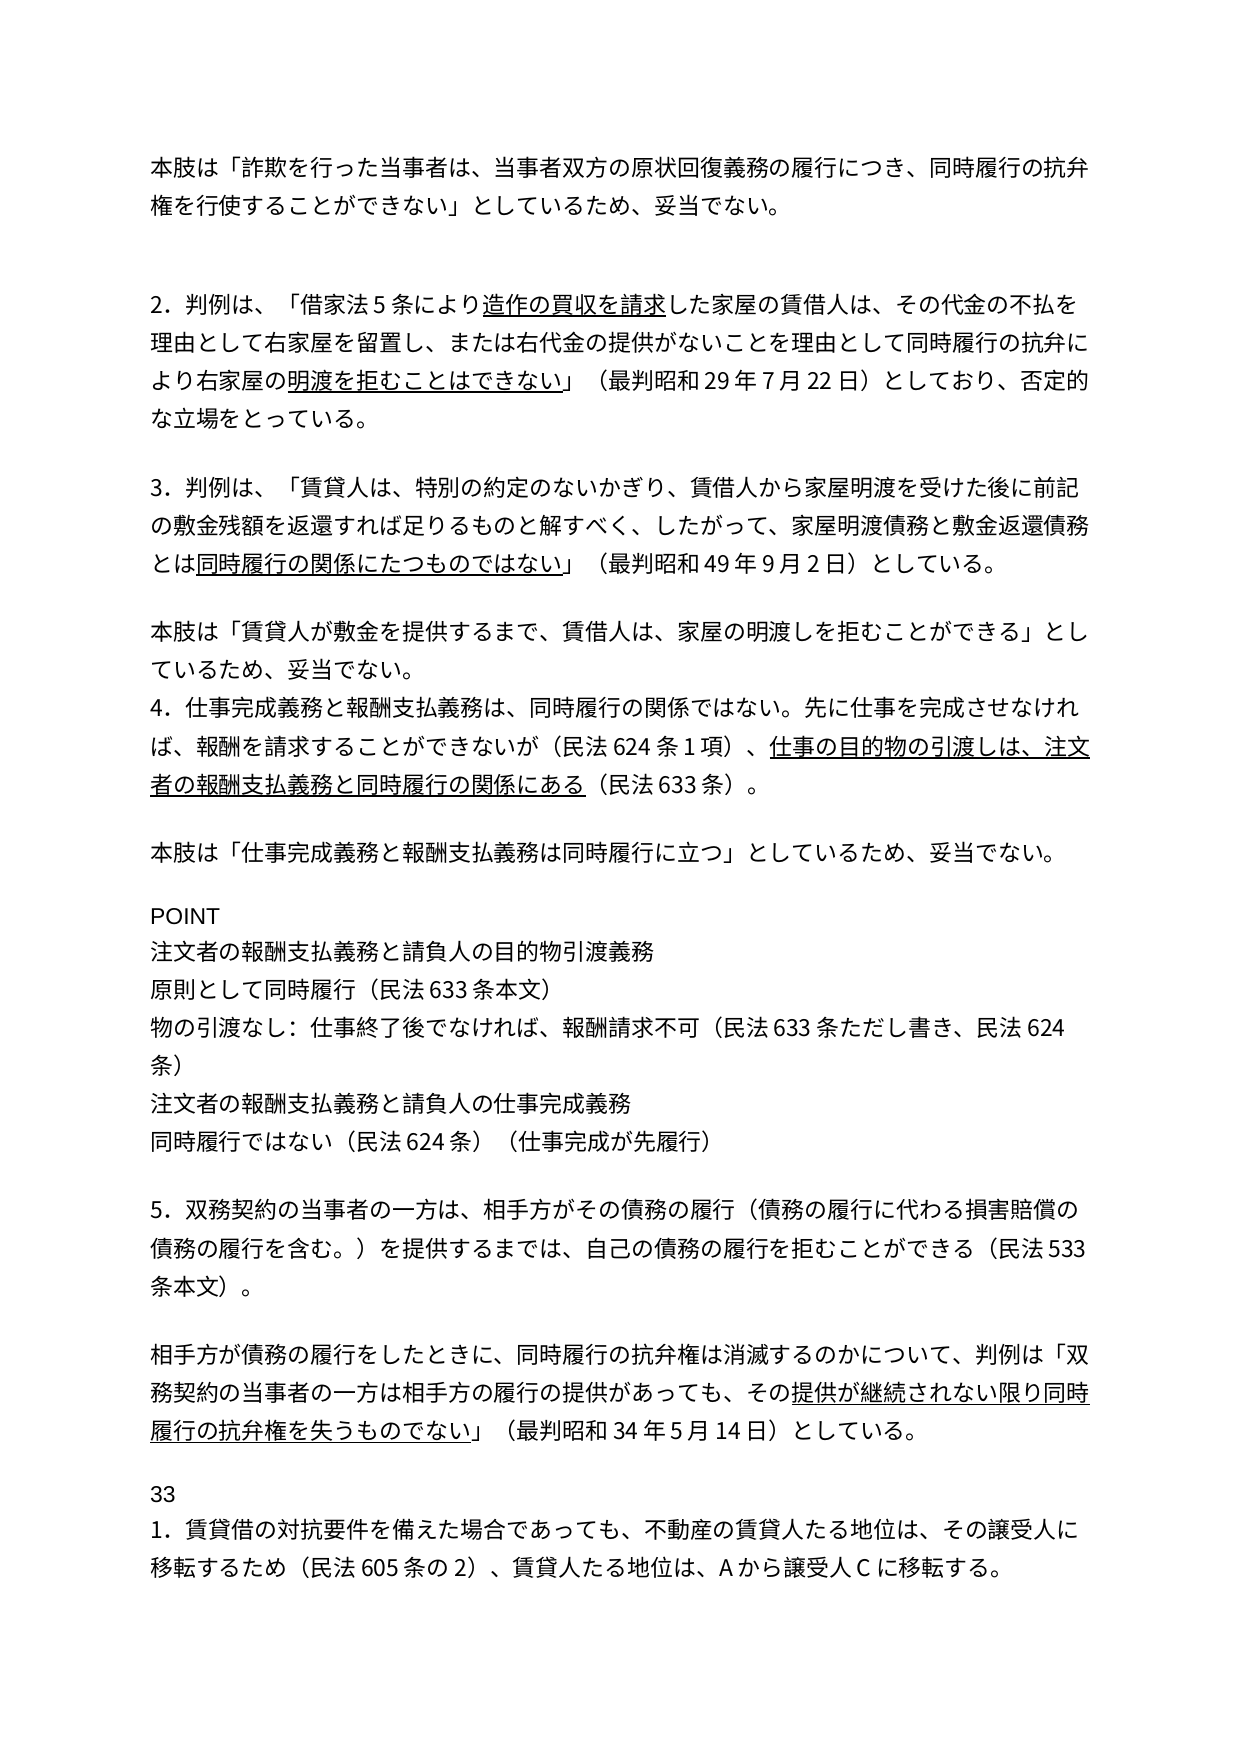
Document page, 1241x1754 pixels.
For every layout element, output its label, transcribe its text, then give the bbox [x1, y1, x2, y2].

text 5．双務契約の当事者の一方は、相手方がその債務の履行（債務の履行に代わる損害賠償の債務の履行を含む。）を提供するまでは、自己の債務の履行を拒むことができる（民法533条本文）。 [150, 1192, 1090, 1302]
text 物の引渡なし：仕事終了後でなければ、報酬請求不可（民法633条ただし書き、民法624条） [150, 1009, 1090, 1081]
text 本肢は「詐欺を行った当事者は、当事者双方の原状回復義務の履行につき、同時履行の抗弁権を行使することができない」としているため、妥当でない。 [150, 150, 1090, 221]
text 1．賃貸借の対抗要件を備えた場合であっても、不動産の賃貸人たる地位は、その譲受人に移転するため（民法605条の2）、賃貸人たる地位は、Aから譲受人Cに移転する。 [150, 1512, 1090, 1583]
text 相手方が債務の履行をしたときに、同時履行の抗弁権は消滅するのかについて、判例は「双務契約の当事者の一方は相手方の履行の提供があっても、その提供が継続されない限り同時履行の抗弁権を失うものでない」（最判昭和34年5月14日）としている。 [150, 1337, 1090, 1446]
text 33 [150, 1481, 1090, 1508]
text 4．仕事完成義務と報酬支払義務は、同時履行の関係ではない。先に仕事を完成させなければ、報酬を請求することができないが（民法624条1項）、仕事の目的物の引渡しは、注文者の報酬支払義務と同時履行の関係にある（民法633条）。 [150, 690, 1090, 800]
text 注文者の報酬支払義務と請負人の仕事完成義務 [150, 1086, 1090, 1119]
text 本肢は「仕事完成義務と報酬支払義務は同時履行に立つ」としているため、妥当でない。 [150, 835, 1090, 868]
text 2．判例は、「借家法5条により造作の買収を請求した家屋の賃借人は、その代金の不払を理由として右家屋を留置し、または右代金の提供がないことを理由として同時履行の抗弁により右家屋の明渡を拒むことはできない」（最判昭和29年7月22日）としており、否定的な立場をとっている。 [150, 287, 1090, 434]
text POINT [150, 903, 1090, 929]
text 本肢は「賃貸人が敷金を提供するまで、賃借人は、家屋の明渡しを拒むことができる」としているため、妥当でない。 [150, 614, 1090, 685]
text 同時履行ではない（民法624条）（仕事完成が先履行） [150, 1124, 1090, 1157]
text 3．判例は、「賃貸人は、特別の約定のないかぎり、賃借人から家屋明渡を受けた後に前記の敷金残額を返還すれば足りるものと解すべく、したがって、家屋明渡債務と敷金返還債務とは同時履行の関係にたつものではない」（最判昭和49年9月2日）としている。 [150, 469, 1090, 579]
text 注文者の報酬支払義務と請負人の目的物引渡義務 [150, 933, 1090, 967]
text 原則として同時履行（民法633条本文） [150, 971, 1090, 1005]
